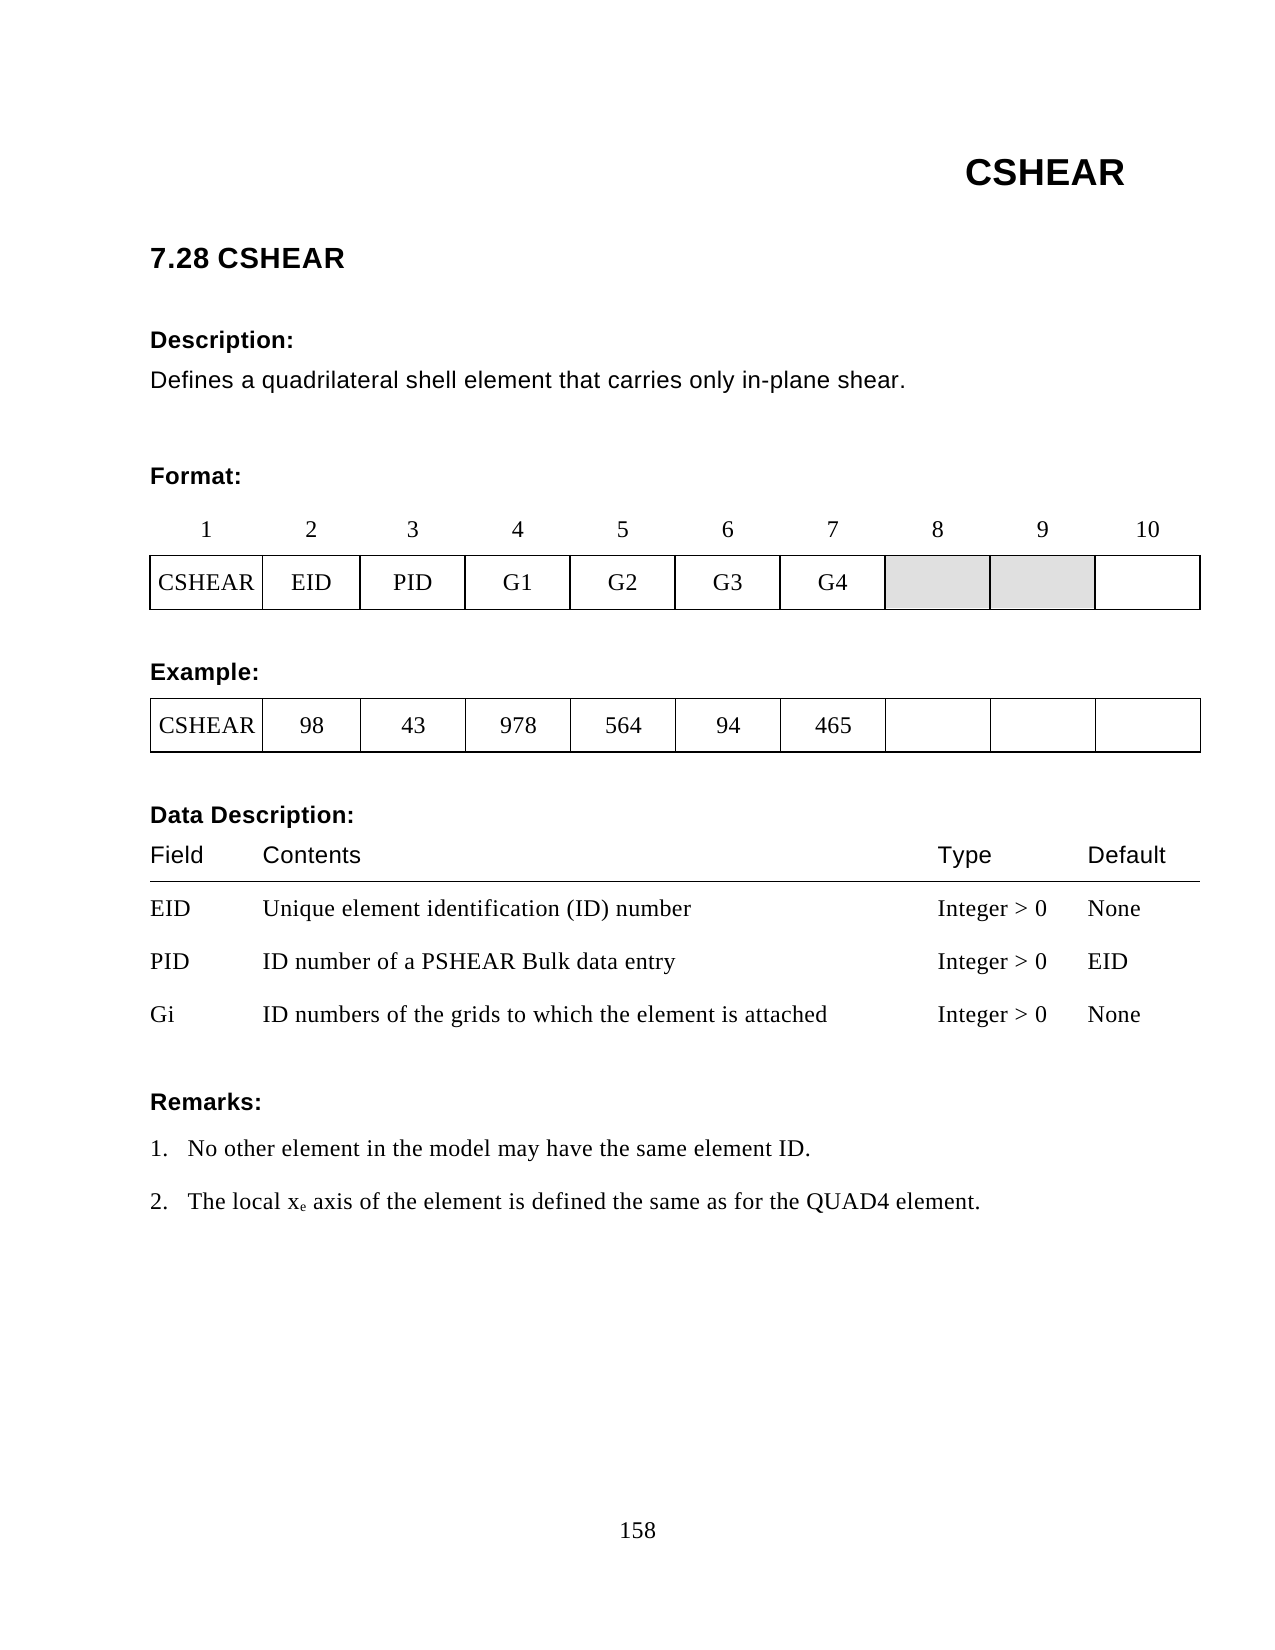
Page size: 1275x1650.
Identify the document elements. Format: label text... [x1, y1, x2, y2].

text Example: [150, 658, 1125, 685]
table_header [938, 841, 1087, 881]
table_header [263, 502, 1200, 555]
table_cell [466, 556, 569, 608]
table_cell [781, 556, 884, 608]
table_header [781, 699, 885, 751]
text CSHEAR [150, 150, 1125, 193]
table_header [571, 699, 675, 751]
text 2. The local xe axis of the element is defined the same as for the QUAD4 element. [150, 1187, 1125, 1214]
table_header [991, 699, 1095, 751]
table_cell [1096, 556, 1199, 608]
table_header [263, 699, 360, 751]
text Data Description: [150, 801, 1125, 828]
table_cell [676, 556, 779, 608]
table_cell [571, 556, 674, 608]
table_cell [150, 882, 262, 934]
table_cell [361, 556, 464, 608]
subtitle CSHEAR [150, 241, 1125, 275]
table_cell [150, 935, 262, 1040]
text Remarks: [150, 1088, 1125, 1116]
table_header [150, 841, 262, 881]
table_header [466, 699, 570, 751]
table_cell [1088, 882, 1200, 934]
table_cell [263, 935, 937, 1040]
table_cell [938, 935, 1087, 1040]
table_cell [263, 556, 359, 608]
text Defines a quadrilateral shell element that carries only in-plane shear. [150, 366, 1125, 393]
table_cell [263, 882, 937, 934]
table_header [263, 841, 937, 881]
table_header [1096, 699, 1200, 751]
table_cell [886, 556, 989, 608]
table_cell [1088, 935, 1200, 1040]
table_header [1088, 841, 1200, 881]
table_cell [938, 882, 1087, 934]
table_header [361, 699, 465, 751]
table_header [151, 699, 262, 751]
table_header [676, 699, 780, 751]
text 1. No other element in the model may have the same element ID. [150, 1134, 1125, 1162]
text Format: [150, 462, 1125, 490]
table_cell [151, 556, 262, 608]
text Description: [150, 326, 1125, 353]
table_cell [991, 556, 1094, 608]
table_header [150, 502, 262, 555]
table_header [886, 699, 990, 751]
